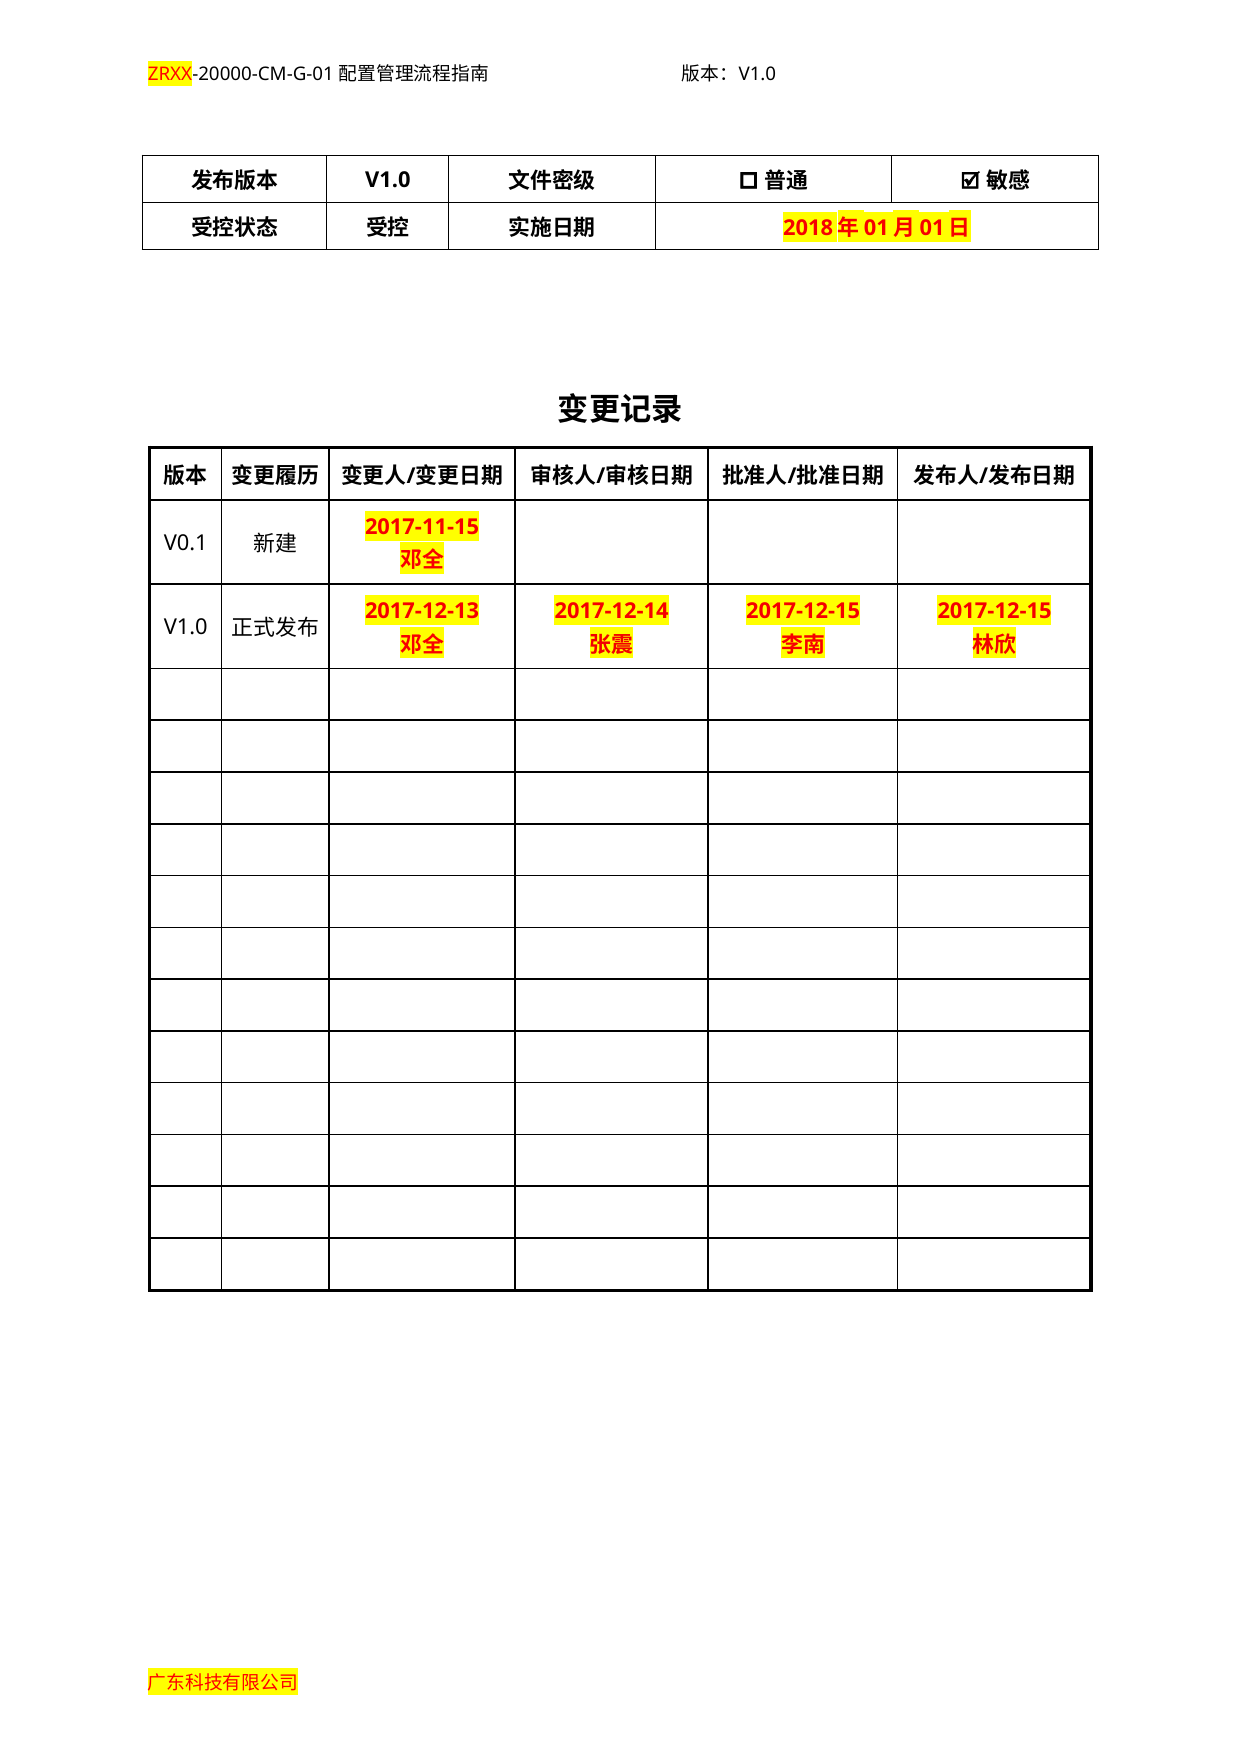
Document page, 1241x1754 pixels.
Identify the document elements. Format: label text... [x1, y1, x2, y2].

table_cell [330, 1239, 514, 1289]
table_cell 2017-12-15 李南 [709, 585, 897, 667]
table_cell [330, 721, 514, 771]
table_header 变更履历 [222, 449, 328, 499]
table_cell [516, 501, 707, 583]
table_cell 正式发布 [222, 585, 328, 667]
table_header 文件密级 [449, 156, 655, 202]
table_cell [516, 1135, 707, 1185]
table_cell 实施日期 [449, 203, 655, 249]
table_cell [898, 721, 1089, 771]
table_cell [151, 773, 221, 823]
table_cell [330, 825, 514, 874]
table_header 敏感 [892, 156, 1098, 202]
table_cell [709, 1083, 897, 1133]
table_header 版本 [151, 449, 221, 499]
table_cell [222, 1083, 328, 1133]
table_header 发布人/发布日期 [898, 449, 1089, 499]
table_cell [516, 773, 707, 823]
table_cell [898, 980, 1089, 1030]
table_cell [709, 876, 897, 926]
table_cell 2017-12-15 林欣 [898, 585, 1089, 667]
text 变更记录 [148, 384, 1092, 429]
table_cell [330, 1083, 514, 1133]
table_cell [898, 825, 1089, 874]
table_cell [222, 928, 328, 978]
table_cell [898, 501, 1089, 583]
table_cell [709, 1239, 897, 1289]
table_cell [222, 876, 328, 926]
table_cell [516, 1239, 707, 1289]
table_cell [898, 1187, 1089, 1237]
table_cell [222, 1239, 328, 1289]
table_cell [898, 773, 1089, 823]
table_cell 2018年01月01日 [656, 203, 1098, 249]
table_cell 2017-11-15 邓全 [330, 501, 514, 583]
table_cell [709, 501, 897, 583]
table_cell [898, 1032, 1089, 1082]
table_cell [151, 876, 221, 926]
table_cell [151, 1032, 221, 1082]
table_cell [516, 1187, 707, 1237]
table_cell [151, 1239, 221, 1289]
table_cell [898, 1239, 1089, 1289]
table_cell V0.1 [151, 501, 221, 583]
table_cell [516, 669, 707, 719]
table_cell 新建 [222, 501, 328, 583]
table_cell [222, 773, 328, 823]
table_cell [709, 773, 897, 823]
table_cell [709, 669, 897, 719]
table_header 发布版本 [143, 156, 326, 202]
table_cell [151, 980, 221, 1030]
table_cell [330, 1187, 514, 1237]
table_cell [516, 980, 707, 1030]
table_cell [222, 1187, 328, 1237]
table_cell [151, 825, 221, 874]
table_cell [222, 669, 328, 719]
table_cell [516, 1083, 707, 1133]
table_header 变更人/变更日期 [330, 449, 514, 499]
table_cell 2017-12-13 邓全 [330, 585, 514, 667]
table_cell [898, 669, 1089, 719]
table_cell [898, 928, 1089, 978]
table_cell [709, 721, 897, 771]
table_cell [330, 1032, 514, 1082]
table_cell [330, 773, 514, 823]
table_cell [222, 1135, 328, 1185]
table_header 批准人/批准日期 [709, 449, 897, 499]
table_cell [709, 928, 897, 978]
table_cell [330, 876, 514, 926]
table_cell [898, 876, 1089, 926]
table_cell [709, 1187, 897, 1237]
table_cell [330, 928, 514, 978]
table_cell [330, 669, 514, 719]
table_header 普通 [656, 156, 891, 202]
table_cell [330, 1135, 514, 1185]
table_cell 2017-12-14 张震 [516, 585, 707, 667]
table_cell [222, 825, 328, 874]
table_header 审核人/审核日期 [516, 449, 707, 499]
table_cell [222, 721, 328, 771]
table_cell [222, 1032, 328, 1082]
table_cell 受控状态 [143, 203, 326, 249]
table_cell [709, 825, 897, 874]
table_cell [709, 1135, 897, 1185]
table_cell [709, 980, 897, 1030]
table_cell [898, 1135, 1089, 1185]
table_cell [516, 721, 707, 771]
table_cell 受控 [327, 203, 448, 249]
table_cell [151, 1083, 221, 1133]
table_header V1.0 [327, 156, 448, 202]
table_cell V1.0 [151, 585, 221, 667]
table_cell [151, 1135, 221, 1185]
table_cell [516, 1032, 707, 1082]
table_cell [709, 1032, 897, 1082]
table_cell [516, 825, 707, 874]
table_cell [898, 1083, 1089, 1133]
table_cell [516, 928, 707, 978]
table_cell [151, 721, 221, 771]
table_cell [151, 669, 221, 719]
table_cell [222, 980, 328, 1030]
table_cell [151, 928, 221, 978]
table_cell [516, 876, 707, 926]
table_cell [151, 1187, 221, 1237]
table_cell [330, 980, 514, 1030]
